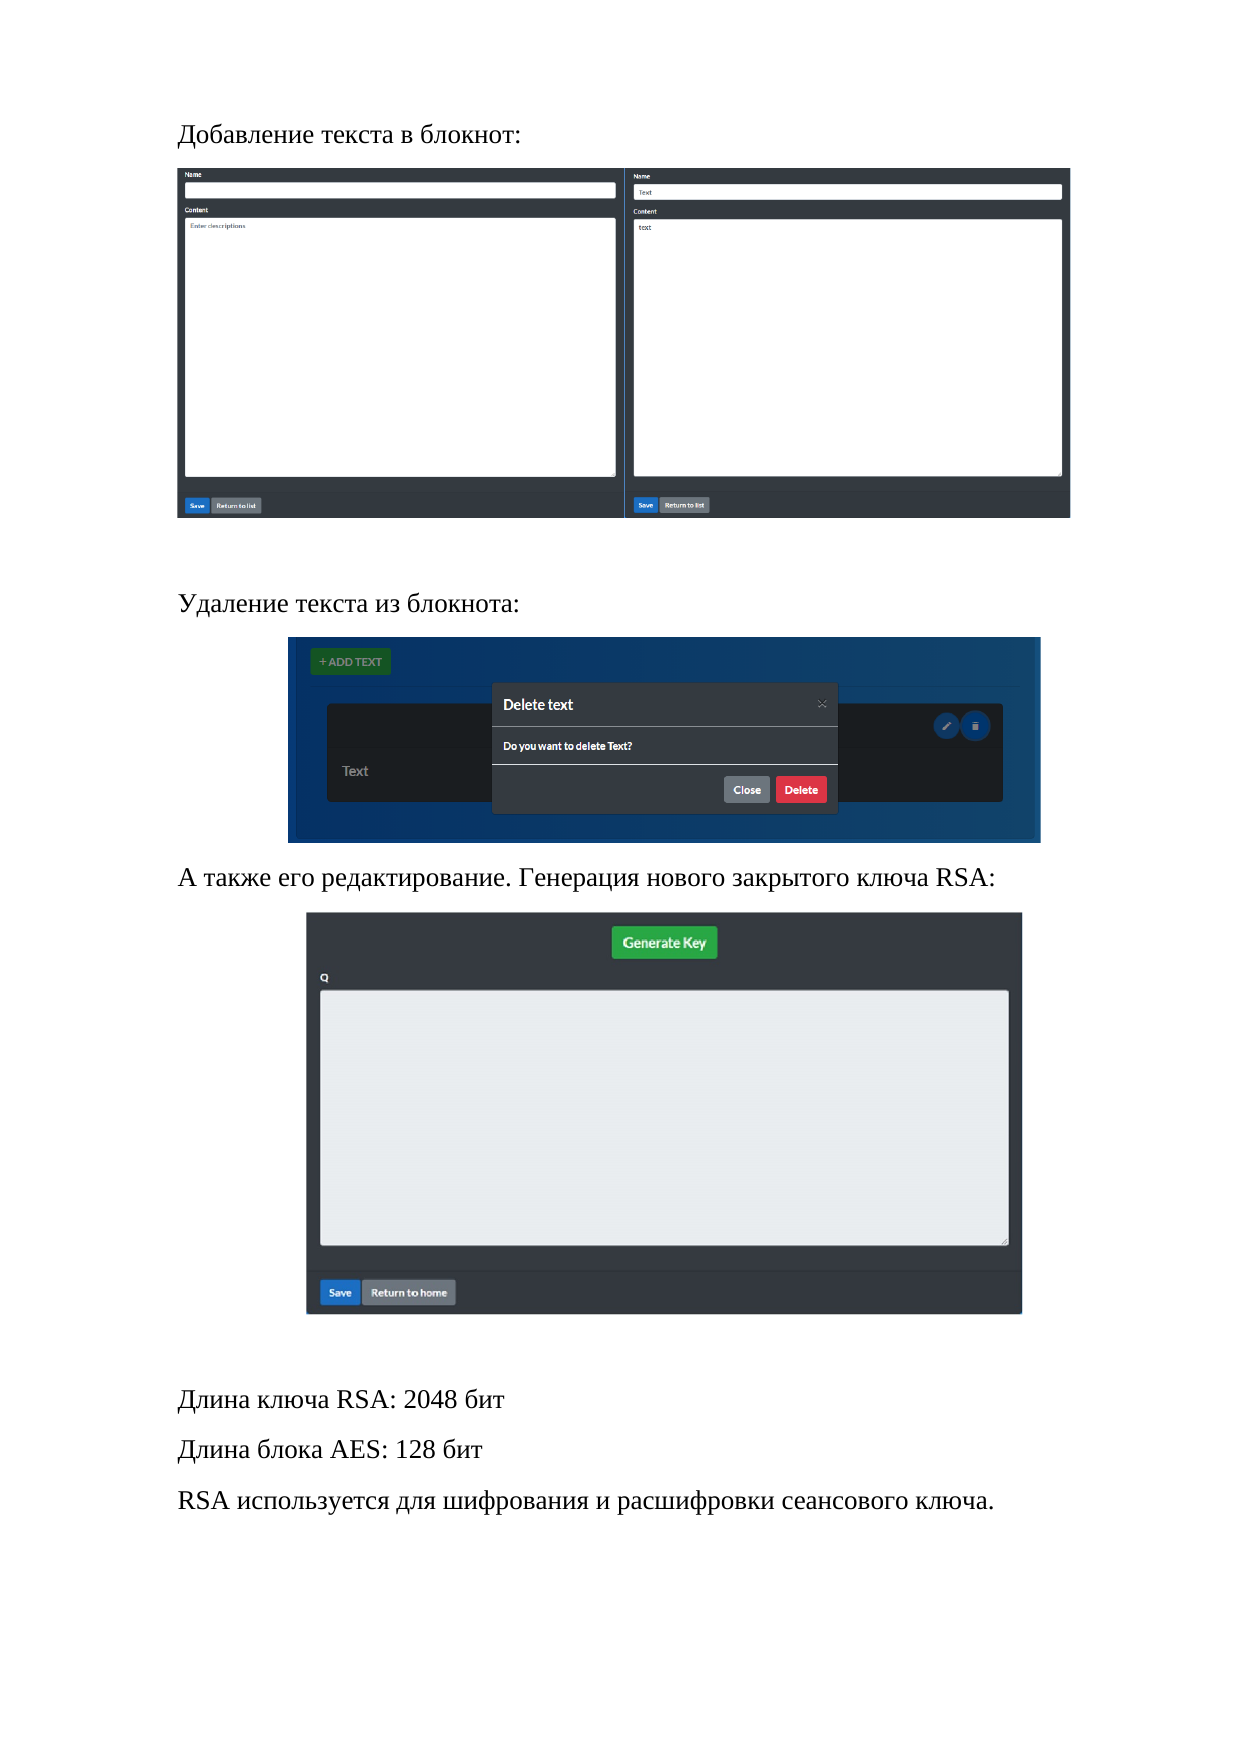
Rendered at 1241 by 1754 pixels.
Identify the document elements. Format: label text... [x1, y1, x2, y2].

text Удаление текста из блокнота: [177, 587, 1152, 618]
text RSA используется для шифрования и расшифровки сеансового ключа. [177, 1484, 1152, 1515]
text Длина ключа RSA: 2048 бит [177, 1383, 1152, 1414]
text А также его редактирование. Генерация нового закрытого ключа RSA: [177, 861, 1152, 892]
text Добавление текста в блокнот: [177, 118, 1152, 149]
picture [288, 637, 1041, 843]
picture [306, 911, 1023, 1315]
text Длина блока AES: 128 бит [177, 1434, 1152, 1465]
picture [177, 168, 1071, 518]
